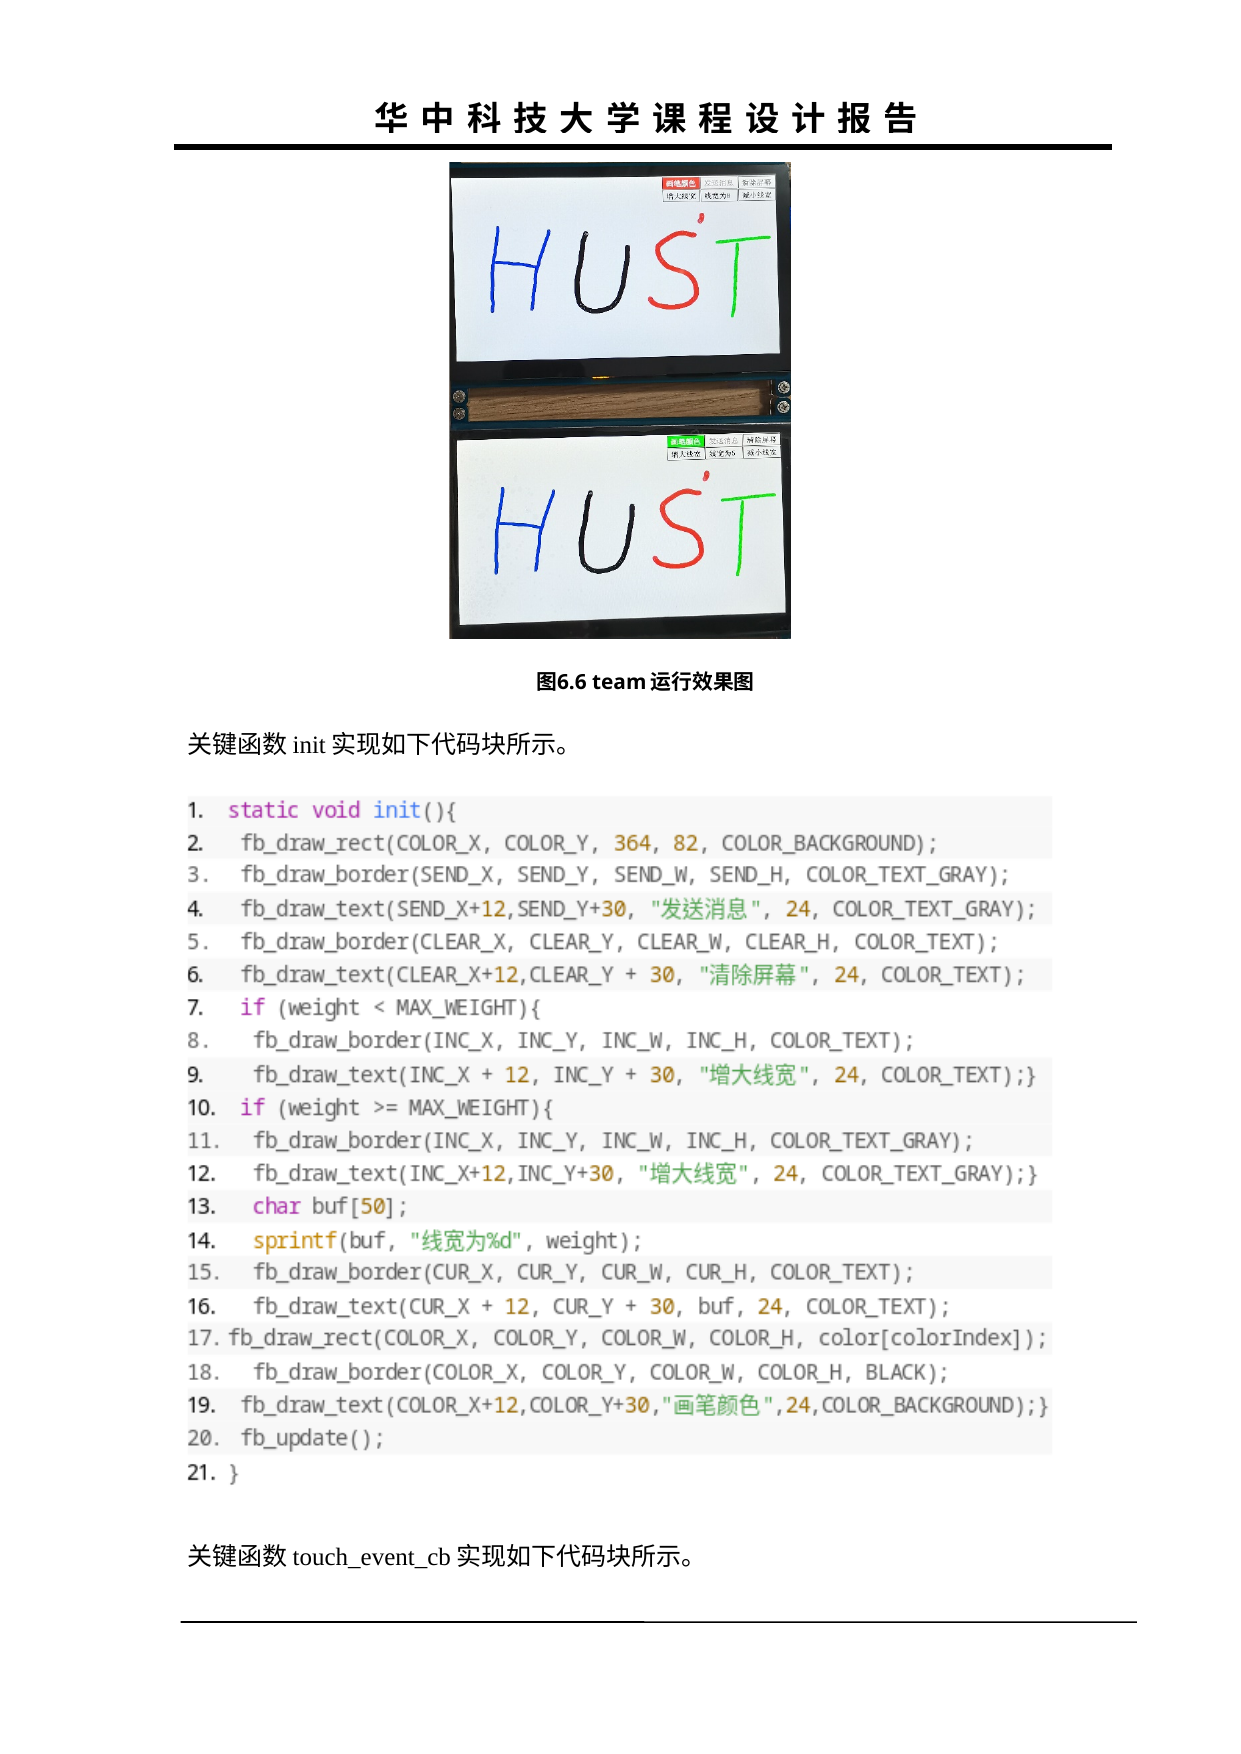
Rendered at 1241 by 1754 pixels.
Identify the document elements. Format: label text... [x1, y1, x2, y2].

picture [449, 162, 791, 639]
text 关键函数touch_event_cb实现如下代码块所示。 [187, 1523, 1053, 1588]
text 关键函数init实现如下代码块所示。 [187, 711, 1053, 776]
